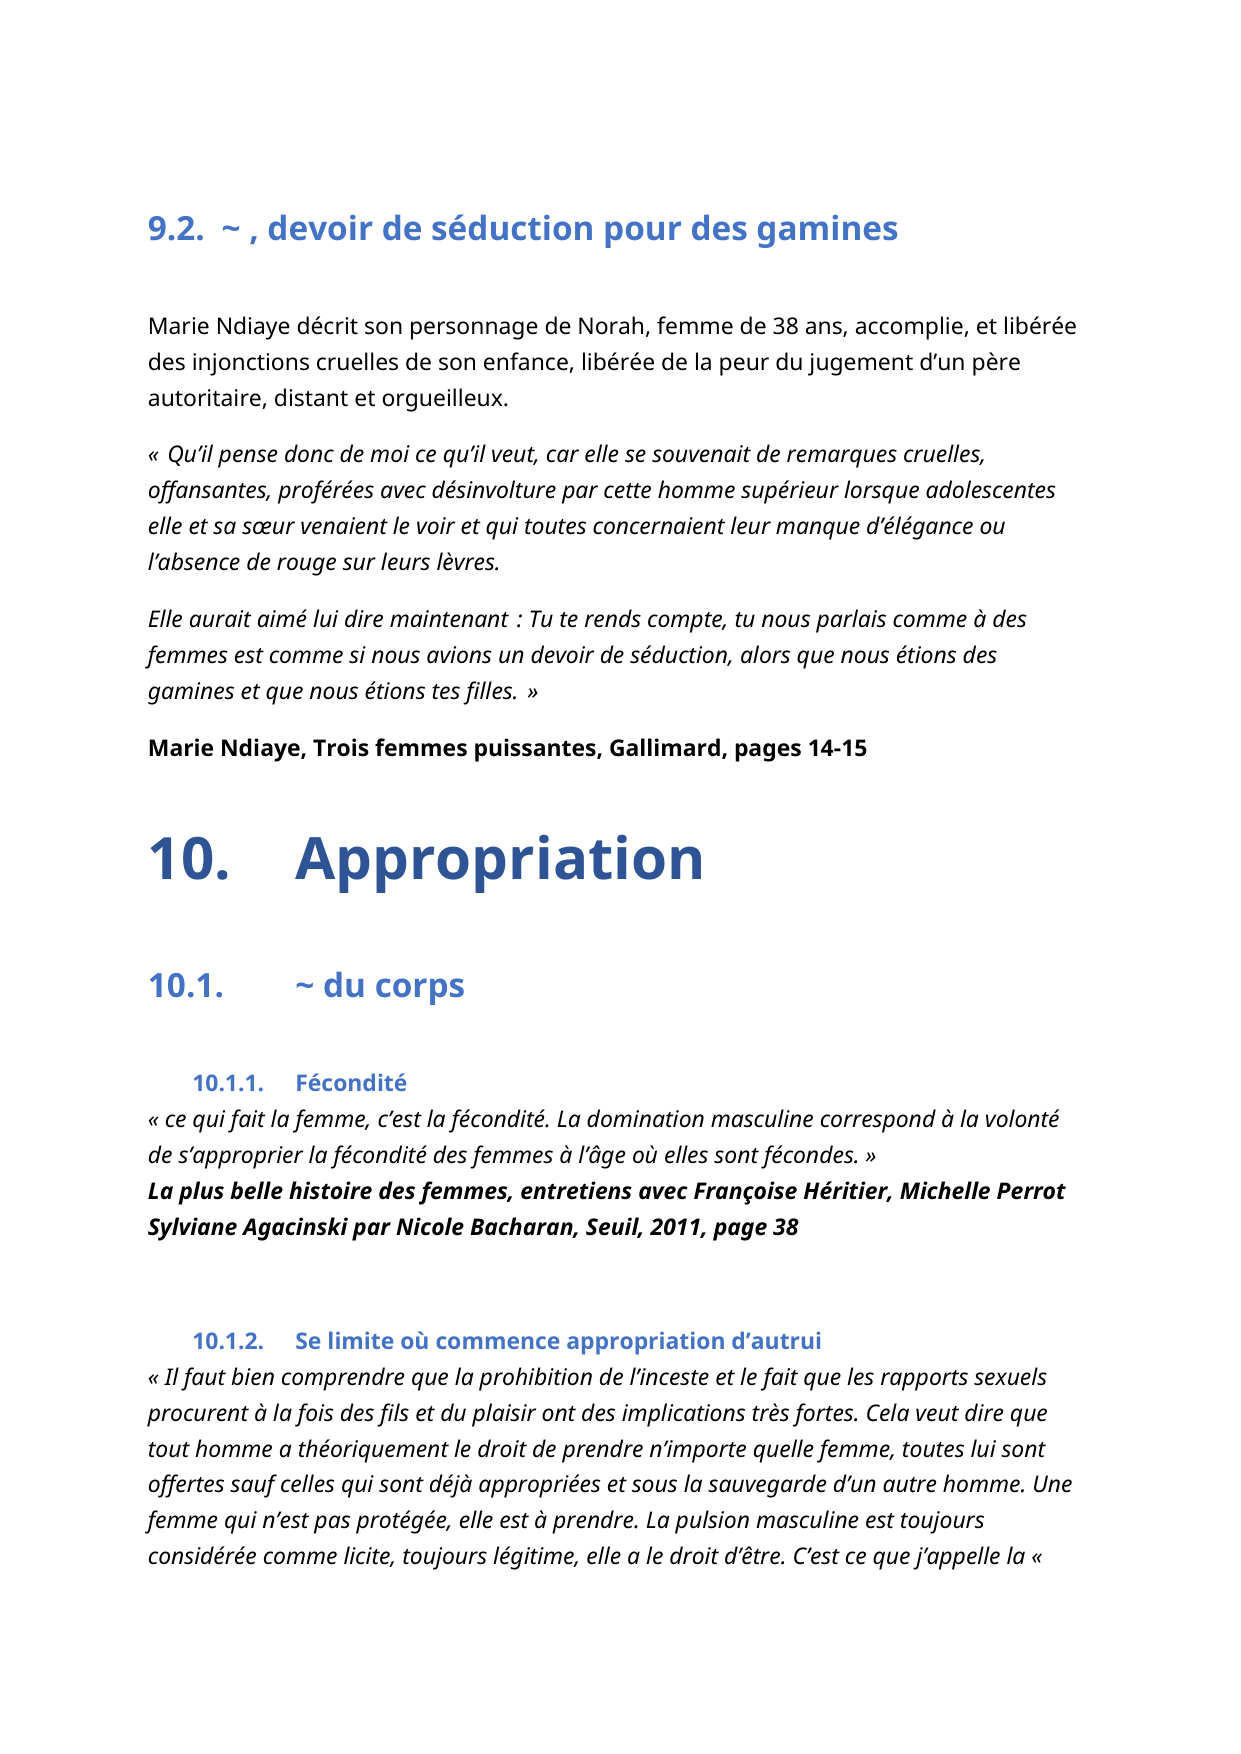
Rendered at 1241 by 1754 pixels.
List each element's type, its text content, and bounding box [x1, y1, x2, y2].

text Marie Ndiaye, Trois femmes puissantes, Gallimard, pages 14-15 [148, 731, 1093, 763]
subtitle Fécondité [192, 1067, 1093, 1099]
text « Qu’il pense donc de moi ce qu’il veut, car elle se souvenait de remarques cruelles, offansantes, proférées avec désinvolture par cette homme supérieur lorsque adolescentes elle et sa sœur venaient le voir et qui toutes concernaient leur manque d’élégance ou l’absence de rouge sur leurs lèvres. [148, 438, 1093, 577]
text Marie Ndiaye décrit son personnage de Norah, femme de 38 ans, accomplie, et libérée des injonctions cruelles de son enfance, libérée de la peur du jugement d’un père autoritaire, distant et orgueilleux. [148, 309, 1093, 413]
text Elle aurait aimé lui dire maintenant : Tu te rends compte, tu nous parlais comme à des femmes est comme si nous avions un devoir de séduction, alors que nous étions des gamines et que nous étions tes filles. » [148, 603, 1093, 706]
subtitle ~ , devoir de séduction pour des gamines [148, 204, 1093, 250]
subtitle Se limite où commence appropriation d’autrui [192, 1325, 1093, 1356]
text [148, 1361, 1093, 1572]
text « ce qui fait la femme, c’est la fécondité. La domination masculine correspond à la volonté de s’approprier la fécondité des femmes à l’âge où elles sont fécondes. » La plus belle histoire des femmes, entretiens avec Françoise Héritier, Michelle Perrot Sylviane Agacinski par Nicole Bacharan, Seuil, 2011, page 38 [148, 1103, 1093, 1242]
subtitle ~ du corps [148, 962, 1093, 1008]
subtitle Appropriation [148, 817, 1093, 897]
